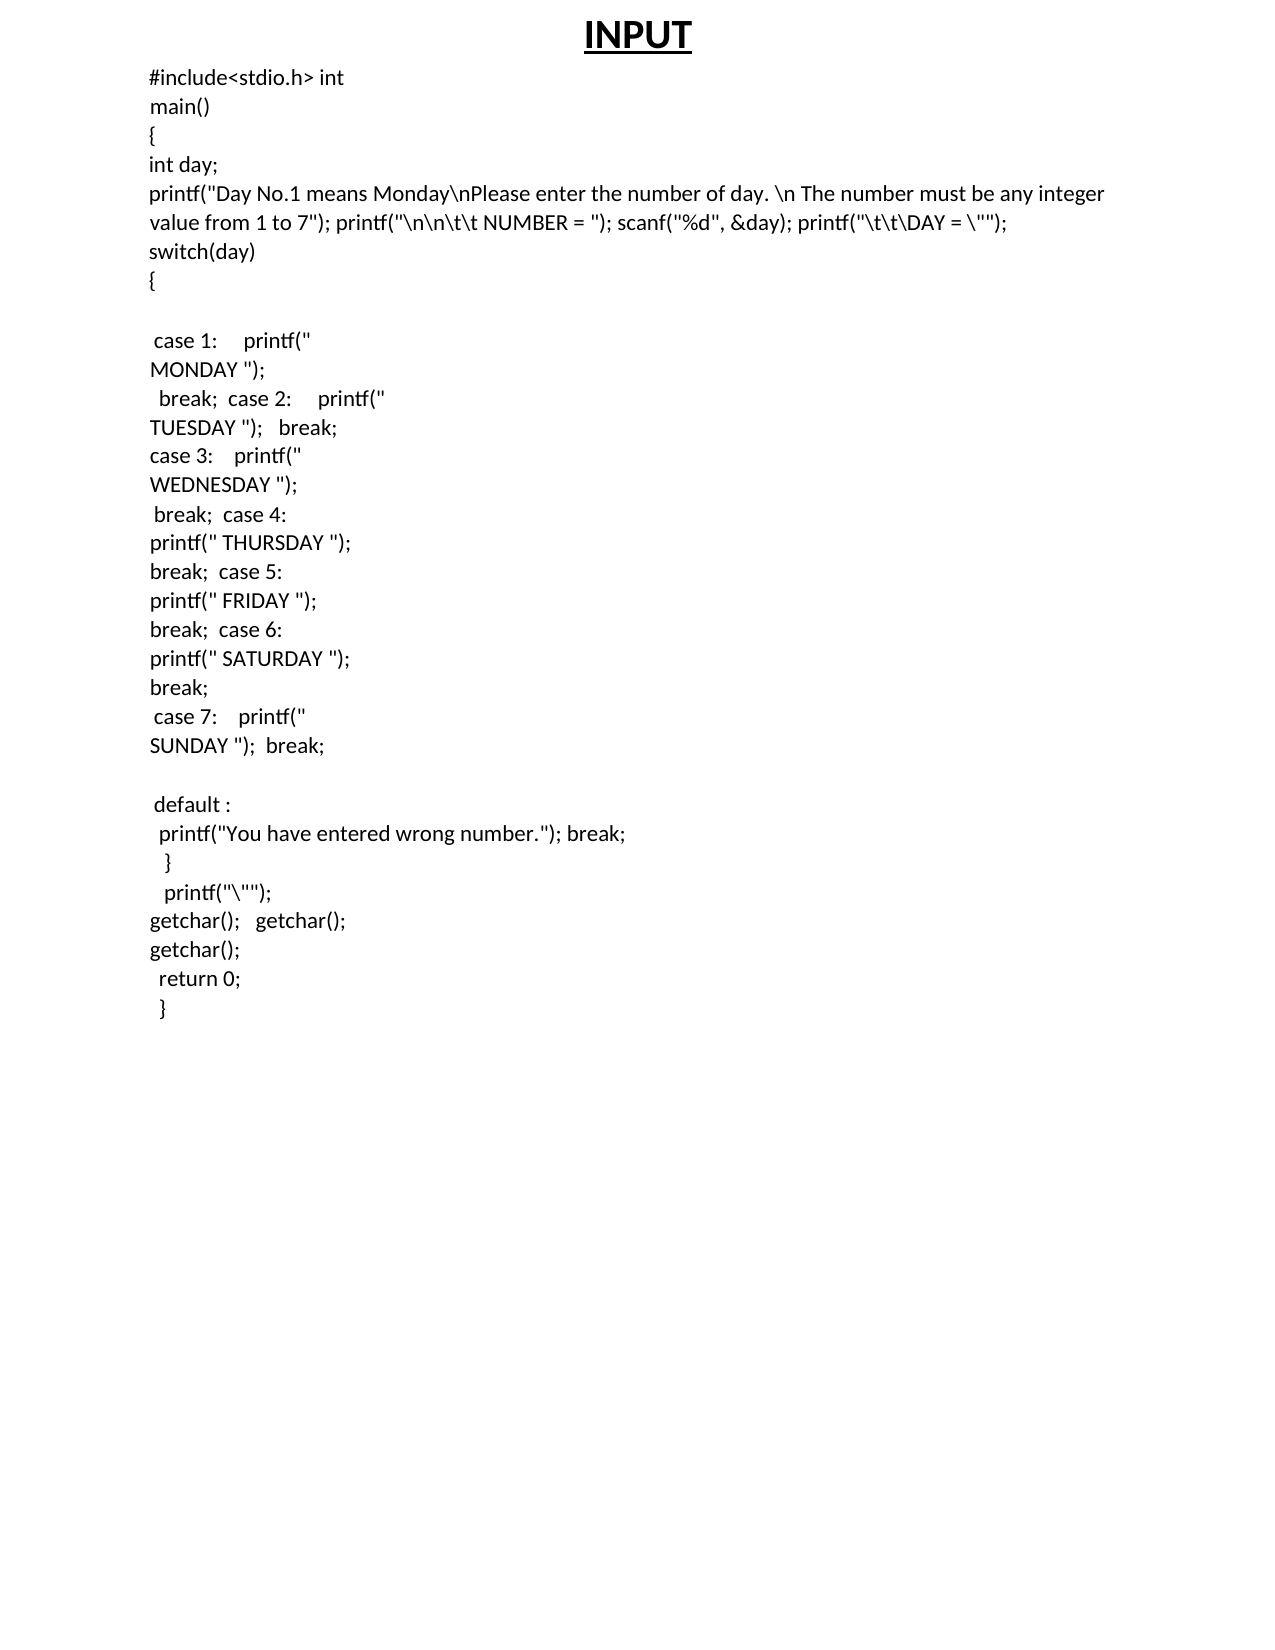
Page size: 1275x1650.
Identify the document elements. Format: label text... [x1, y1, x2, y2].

text default : [148, 790, 444, 818]
text break; case 2: printf(" TUESDAY "); break; case 3: printf(" WEDNESDAY "); [148, 384, 387, 498]
text #include<stdio.h> int main() [148, 63, 346, 120]
text case 1: printf(" MONDAY "); [148, 326, 360, 383]
text switch(day) [148, 237, 444, 265]
subtitle INPUT [150, 8, 1125, 59]
text } [148, 994, 444, 1022]
text return 0; [148, 964, 444, 993]
text case 7: printf(" SUNDAY "); break; [148, 702, 345, 759]
text printf("Day No.1 means Monday\nPlease enter the number of day. \n The number must be any integer value from 1 to 7"); printf("\n\n\t\t NUMBER = "); scanf("%d", &day); printf("\t\t\DAY = \""); [148, 179, 1109, 236]
text int day; [148, 150, 444, 178]
text { [148, 121, 444, 149]
text printf("You have entered wrong number."); break; [148, 819, 1130, 847]
text { [148, 267, 444, 294]
text break; case 4: printf(" THURSDAY "); break; case 5: printf(" FRIDAY "); break; case 6: printf(" SATURDAY "); break; [148, 500, 373, 701]
text printf("\""); getchar(); getchar(); getchar(); [148, 878, 347, 963]
text } [148, 848, 444, 877]
